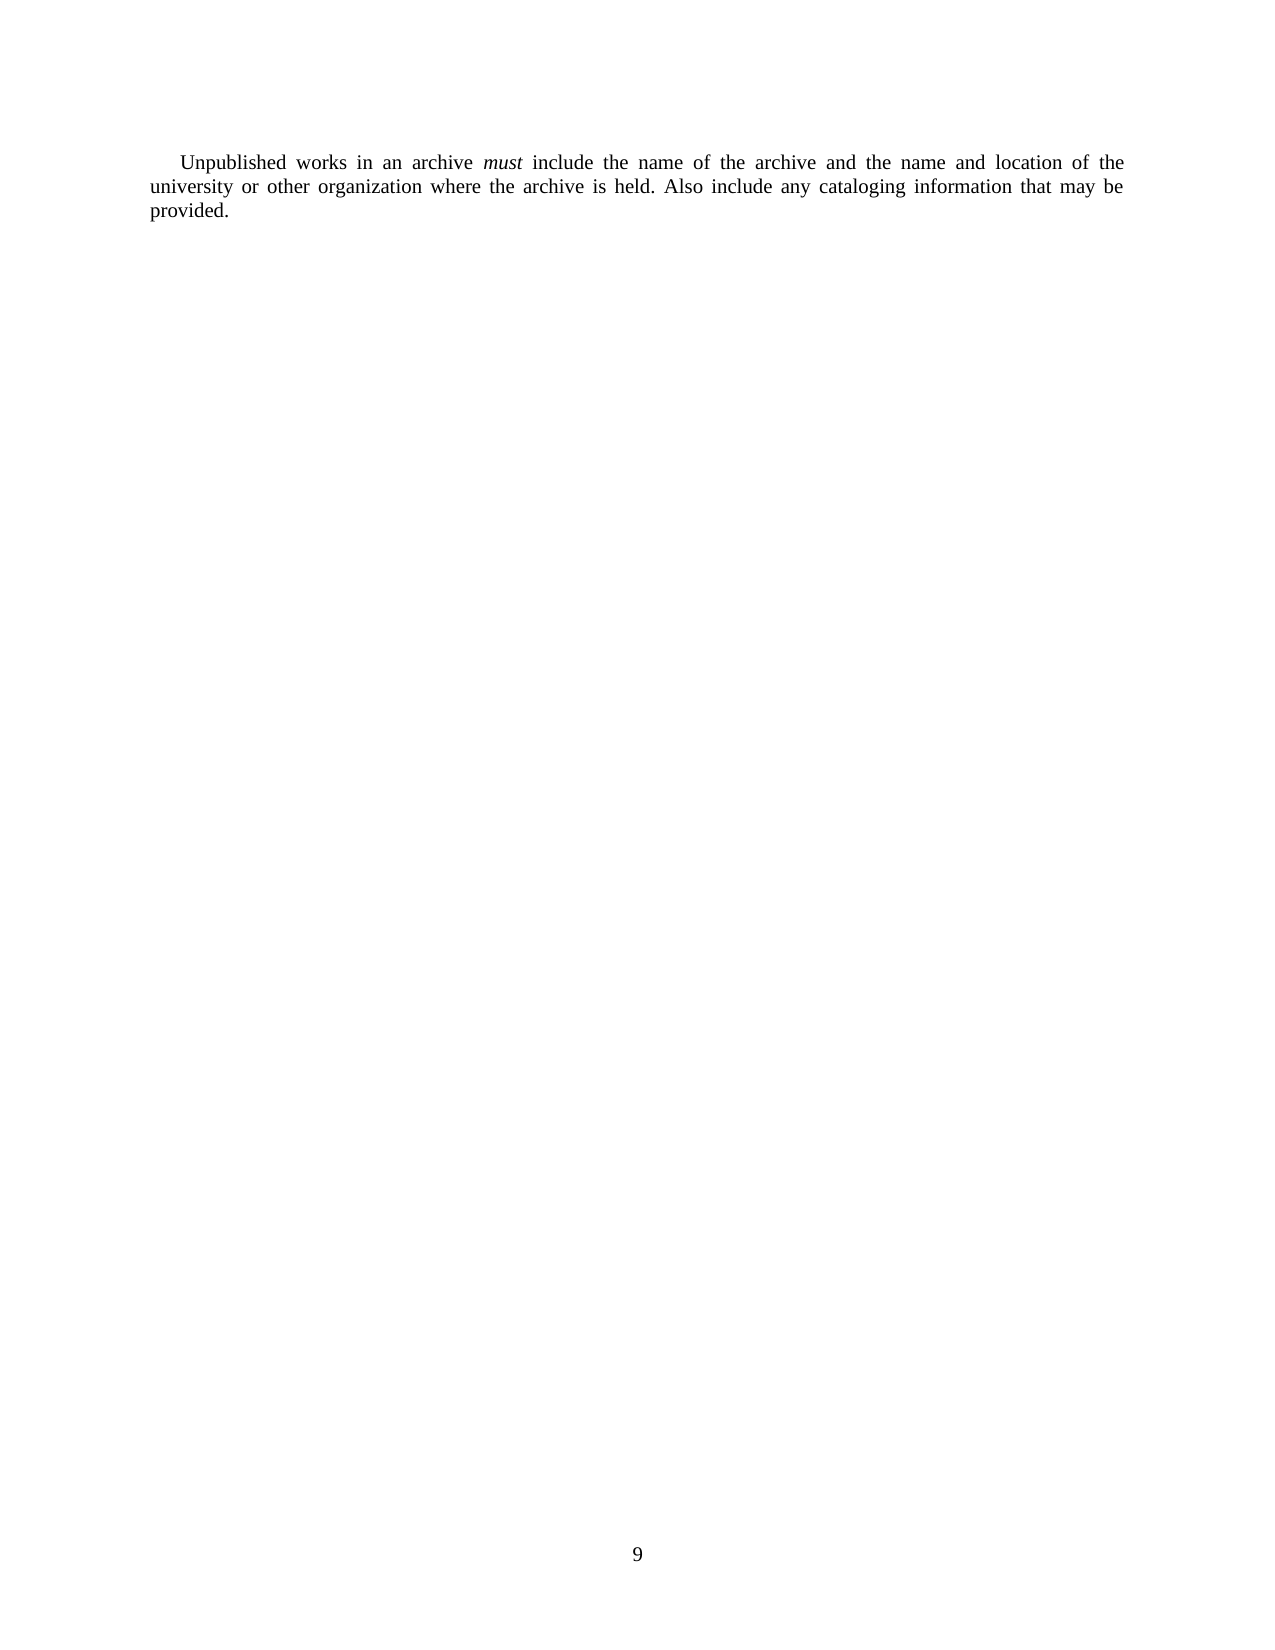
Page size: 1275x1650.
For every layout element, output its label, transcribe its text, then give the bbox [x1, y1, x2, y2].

text Unpublished works in an archive must include the name of the archive and the name and location of the university or other organization where the archive is held. Also include any cataloging information that may be provided. [150, 150, 1125, 222]
